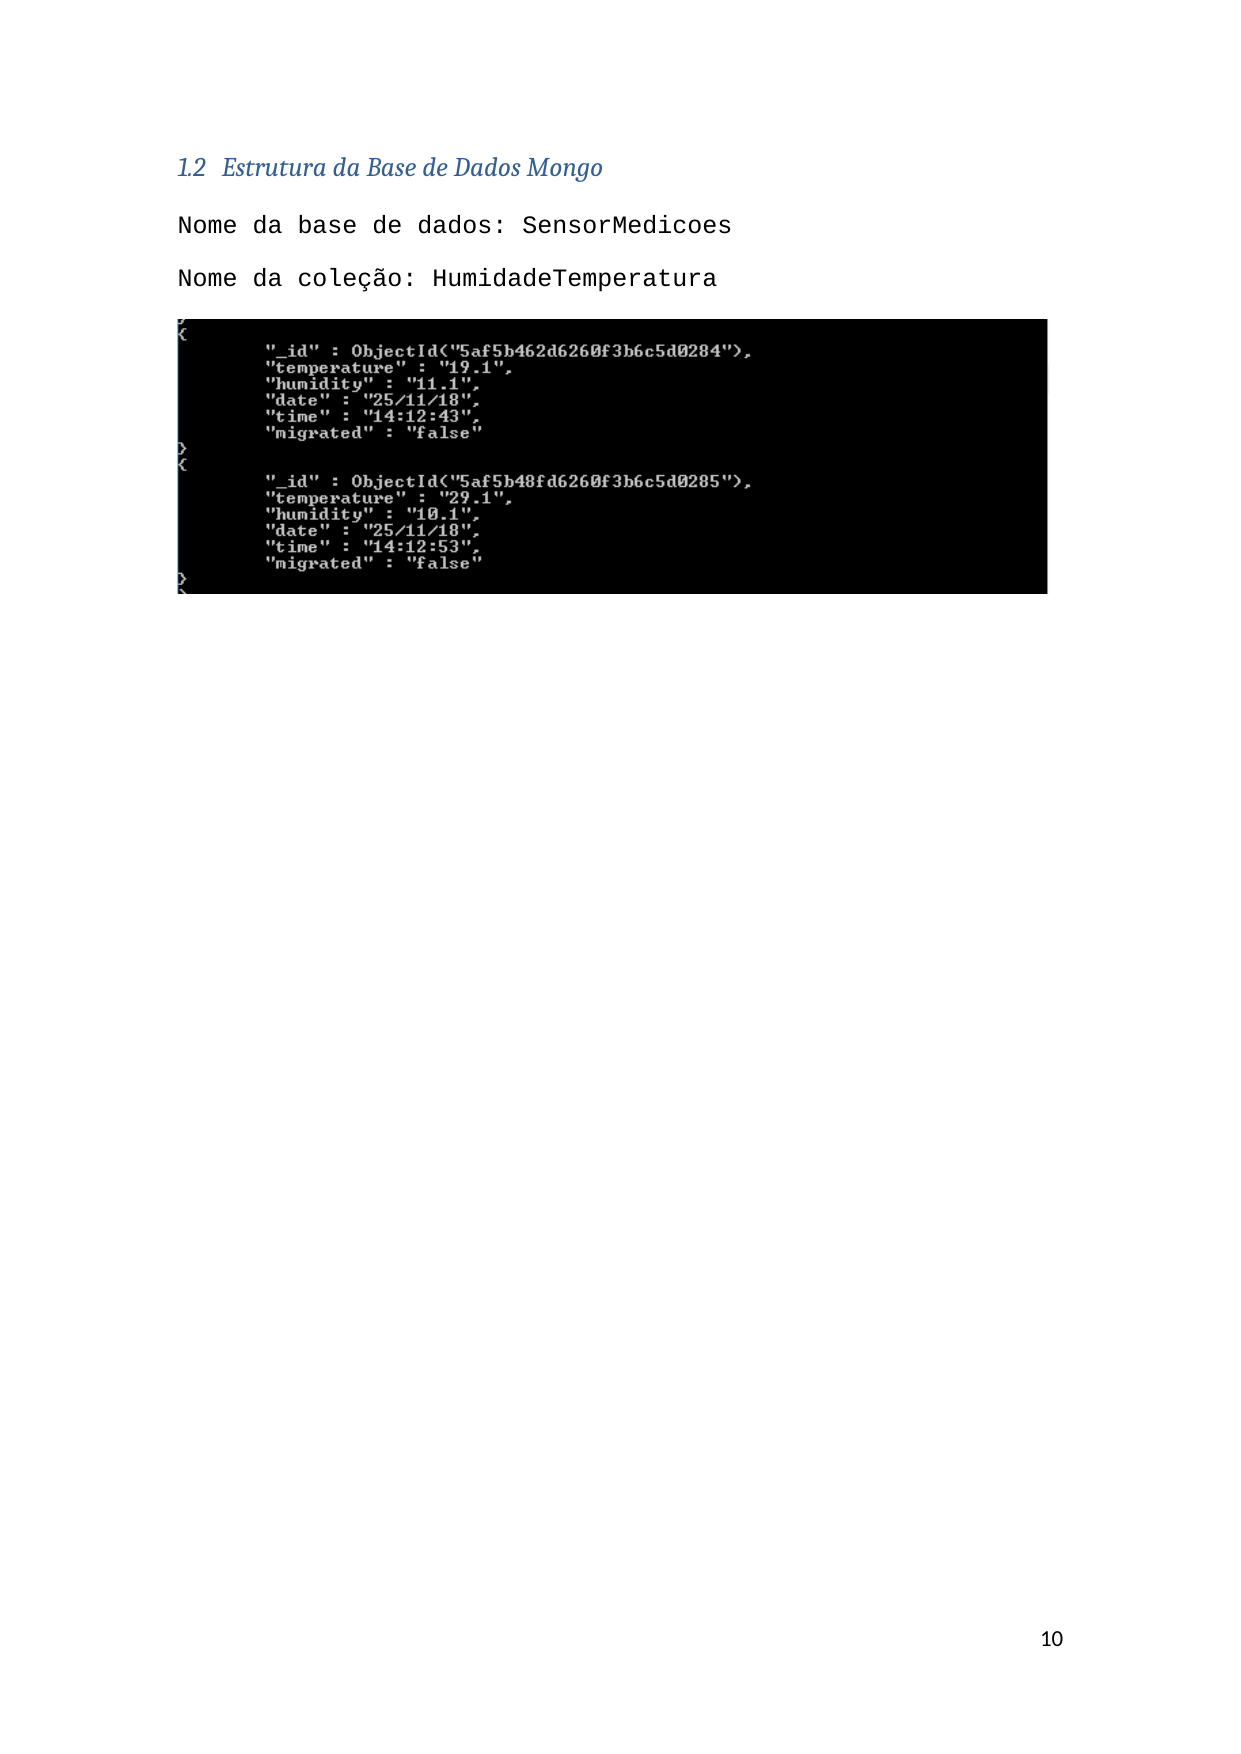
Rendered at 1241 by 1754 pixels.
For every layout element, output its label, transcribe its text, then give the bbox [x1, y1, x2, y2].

picture [177, 319, 1050, 594]
subtitle Estrutura da Base de Dados Mongo [177, 152, 1063, 183]
text Nome da base de dados: SensorMedicoes [177, 212, 1063, 241]
text Nome da coleção: HumidadeTemperatura [177, 266, 1063, 294]
